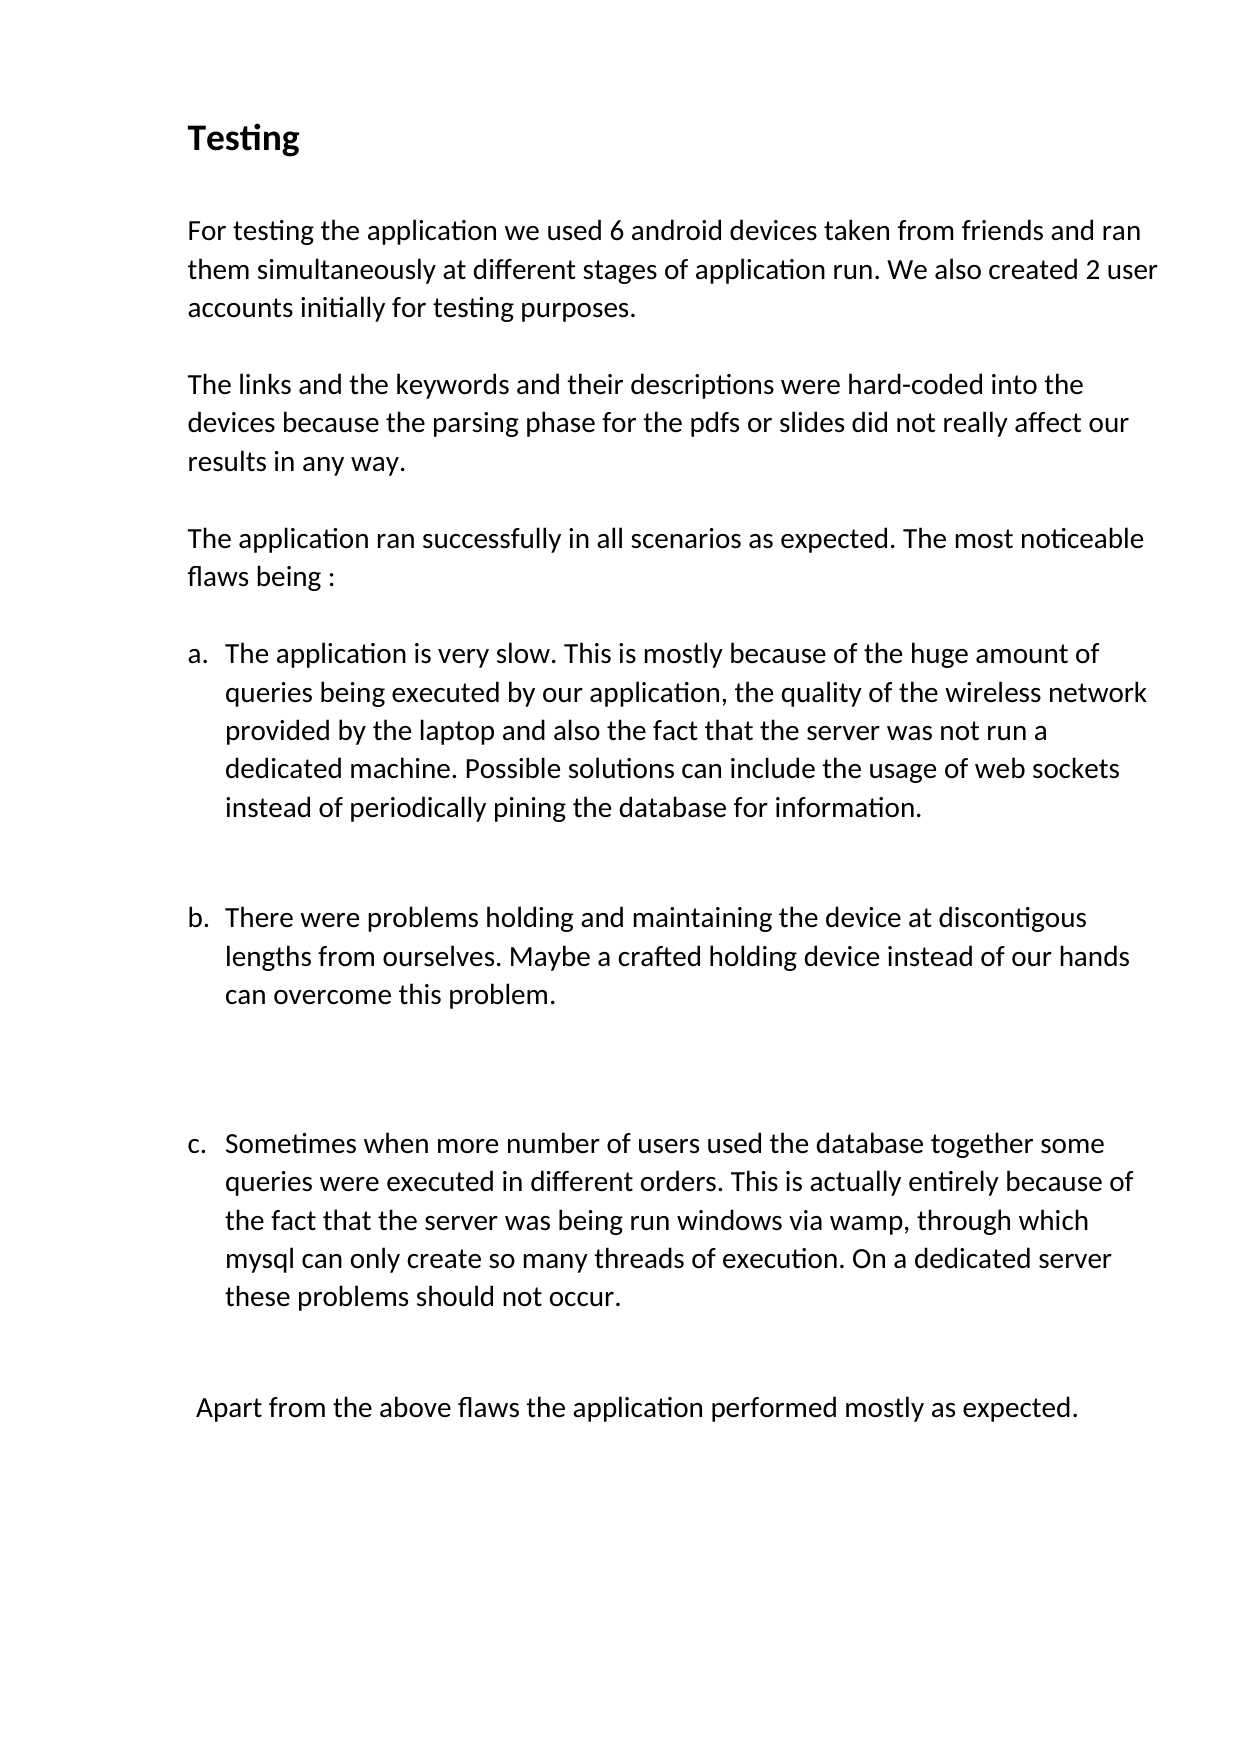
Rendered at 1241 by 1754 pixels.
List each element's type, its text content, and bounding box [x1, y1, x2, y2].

list The links and the keywords and their descriptions were hard-coded into the devices because the parsing phase for the pdfs or slides did not really affect our results in any way. [187, 366, 1165, 479]
list The application ran successfully in all scenarios as expected. The most noticeable flaws being : [187, 520, 1165, 594]
text Apart from the above flaws the application performed mostly as expected. [150, 1389, 1165, 1424]
list There were problems holding and maintaining the device at discontigous lengths from ourselves. Maybe a crafted holding device instead of our hands can overcome this problem. [187, 899, 1165, 1012]
list Testing [187, 113, 1165, 159]
list For testing the application we used 6 android devices taken from friends and ran them simultaneously at different stages of application run. We also created 2 user accounts initially for testing purposes. [187, 212, 1165, 325]
list The application is very slow. This is mostly because of the huge amount of queries being executed by our application, the quality of the wireless network provided by the laptop and also the fact that the server was not run a dedicated machine. Possible solutions can include the usage of web sockets instead of periodically pining the database for information. [187, 635, 1165, 824]
list Sometimes when more number of users used the database together some queries were executed in different orders. This is actually entirely because of the fact that the server was being run windows via wamp, through which mysql can only create so many threads of execution. On a dedicated server these problems should not occur. [187, 1125, 1165, 1314]
